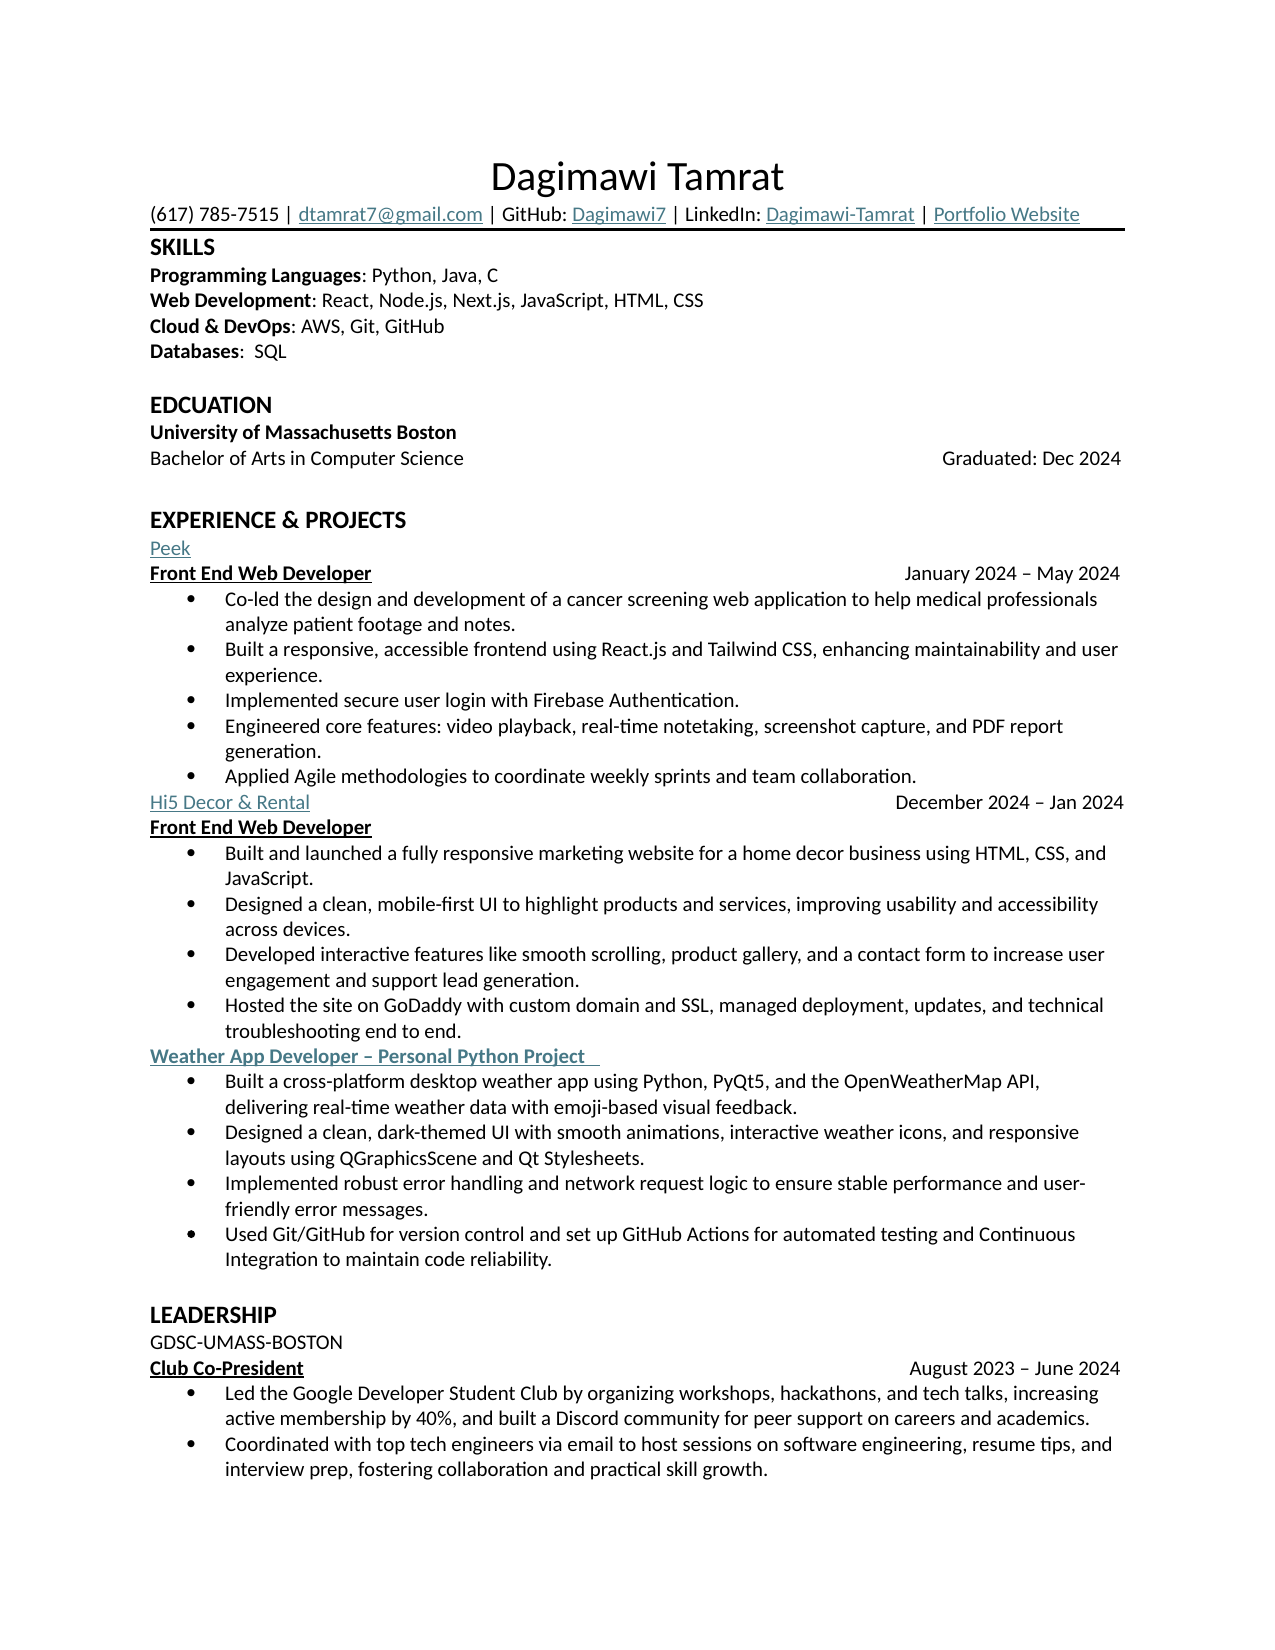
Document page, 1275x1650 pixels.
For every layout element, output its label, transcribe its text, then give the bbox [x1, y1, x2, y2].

text Bachelor of Arts in Computer Science Graduated: Dec 2024 [150, 445, 1125, 470]
text Peek [150, 535, 1125, 560]
text GDSC-UMASS-BOSTON [150, 1329, 1125, 1355]
text Dagimawi Tamrat [150, 150, 1125, 201]
list Designed a clean, dark-themed UI with smooth animations, interactive weather icons, and responsive layouts using QGraphicsScene and Qt Stylesheets. [187, 1119, 1125, 1170]
text University of Massachusetts Boston [150, 419, 1125, 445]
list Implemented robust error handling and network request logic to ensure stable performance and user-friendly error messages. [187, 1170, 1125, 1221]
text LEADERSHIP [150, 1299, 1125, 1329]
list Coordinated with top tech engineers via email to host sessions on software engineering, resume tips, and interview prep, fostering collaboration and practical skill growth. [187, 1431, 1125, 1482]
list Co-led the design and development of a cancer screening web application to help medical professionals analyze patient footage and notes. [187, 586, 1125, 637]
text Cloud & DevOps: AWS, Git, GitHub [150, 313, 1125, 338]
text EXPERIENCE & PROJECTS [150, 504, 1125, 535]
text Databases: SQL [150, 338, 1125, 364]
list Led the Google Developer Student Club by organizing workshops, hackathons, and tech talks, increasing active membership by 40%, and built a Discord community for peer support on careers and academics. [187, 1380, 1125, 1431]
list Hosted the site on GoDaddy with custom domain and SSL, managed deployment, updates, and technical troubleshooting end to end. [187, 992, 1125, 1043]
text SKILLS [150, 231, 1125, 262]
text Hi5 Decor & Rental December 2024 – Jan 2024 [150, 789, 1125, 814]
text Front End Web Developer [150, 814, 1125, 840]
text Weather App Developer – Personal Python Project [150, 1043, 1125, 1069]
text Web Development: React, Node.js, Next.js, JavaScript, HTML, CSS [150, 287, 1125, 313]
text EDCUATION [150, 389, 1125, 419]
list Built a responsive, accessible frontend using React.js and Tailwind CSS, enhancing maintainability and user experience. [187, 637, 1125, 687]
list Used Git/GitHub for version control and set up GitHub Actions for automated testing and Continuous Integration to maintain code reliability. [187, 1221, 1125, 1272]
text Front End Web Developer January 2024 – May 2024 [150, 560, 1125, 586]
list Engineered core features: video playback, real-time notetaking, screenshot capture, and PDF report generation. [187, 713, 1125, 764]
list Designed a clean, mobile-first UI to highlight products and services, improving usability and accessibility across devices. [187, 891, 1125, 942]
text Club Co-President August 2023 – June 2024 [150, 1355, 1125, 1380]
text (617) 785-7515 | dtamrat7@gmail.com | GitHub: Dagimawi7 | LinkedIn: Dagimawi-Tamrat | Portfolio Website [150, 201, 1125, 228]
list Applied Agile methodologies to coordinate weekly sprints and team collaboration. [187, 764, 1125, 789]
list Developed interactive features like smooth scrolling, product gallery, and a contact form to increase user engagement and support lead generation. [187, 942, 1125, 992]
list Built a cross-platform desktop weather app using Python, PyQt5, and the OpenWeatherMap API, delivering real-time weather data with emoji-based visual feedback. [187, 1069, 1125, 1119]
text Programming Languages: Python, Java, C [150, 262, 1125, 287]
list Implemented secure user login with Firebase Authentication. [187, 687, 1125, 713]
list Built and launched a fully responsive marketing website for a home decor business using HTML, CSS, and JavaScript. [187, 840, 1125, 891]
